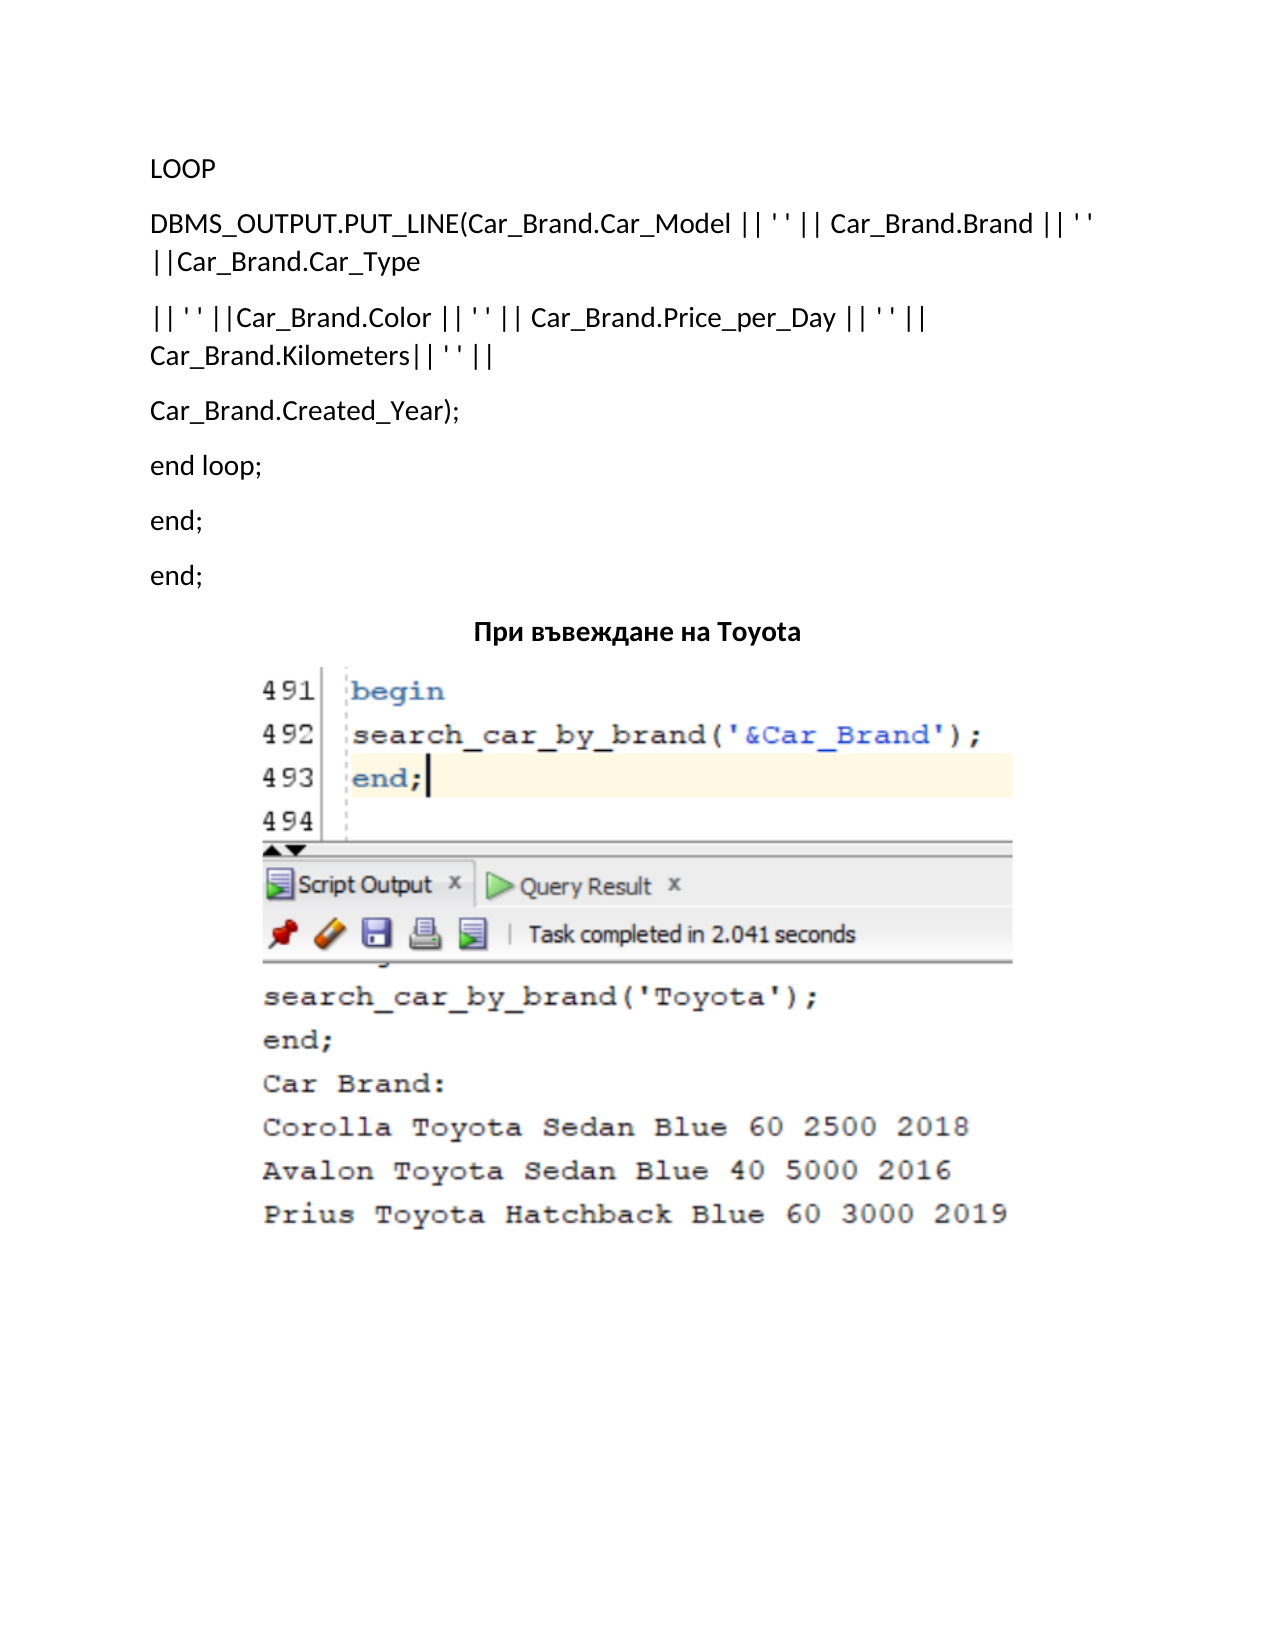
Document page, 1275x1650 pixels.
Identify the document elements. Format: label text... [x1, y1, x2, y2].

text end; [150, 502, 1125, 538]
text end loop; [150, 447, 1125, 483]
text Car_Brand.Created_Year); [150, 392, 1125, 428]
text DBMS_OUTPUT.PUT_LINE(Car_Brand.Car_Model || ' ' || Car_Brand.Brand || ' ' ||Car_Brand.Car_Type [150, 205, 1125, 279]
text || ' ' ||Car_Brand.Color || ' ' || Car_Brand.Price_per_Day || ' ' || Car_Brand.Kilometers|| ' ' || [150, 299, 1125, 373]
text При въвеждане на Toyota [150, 613, 1125, 648]
text LOOP [150, 150, 1125, 186]
text end; [150, 557, 1125, 593]
